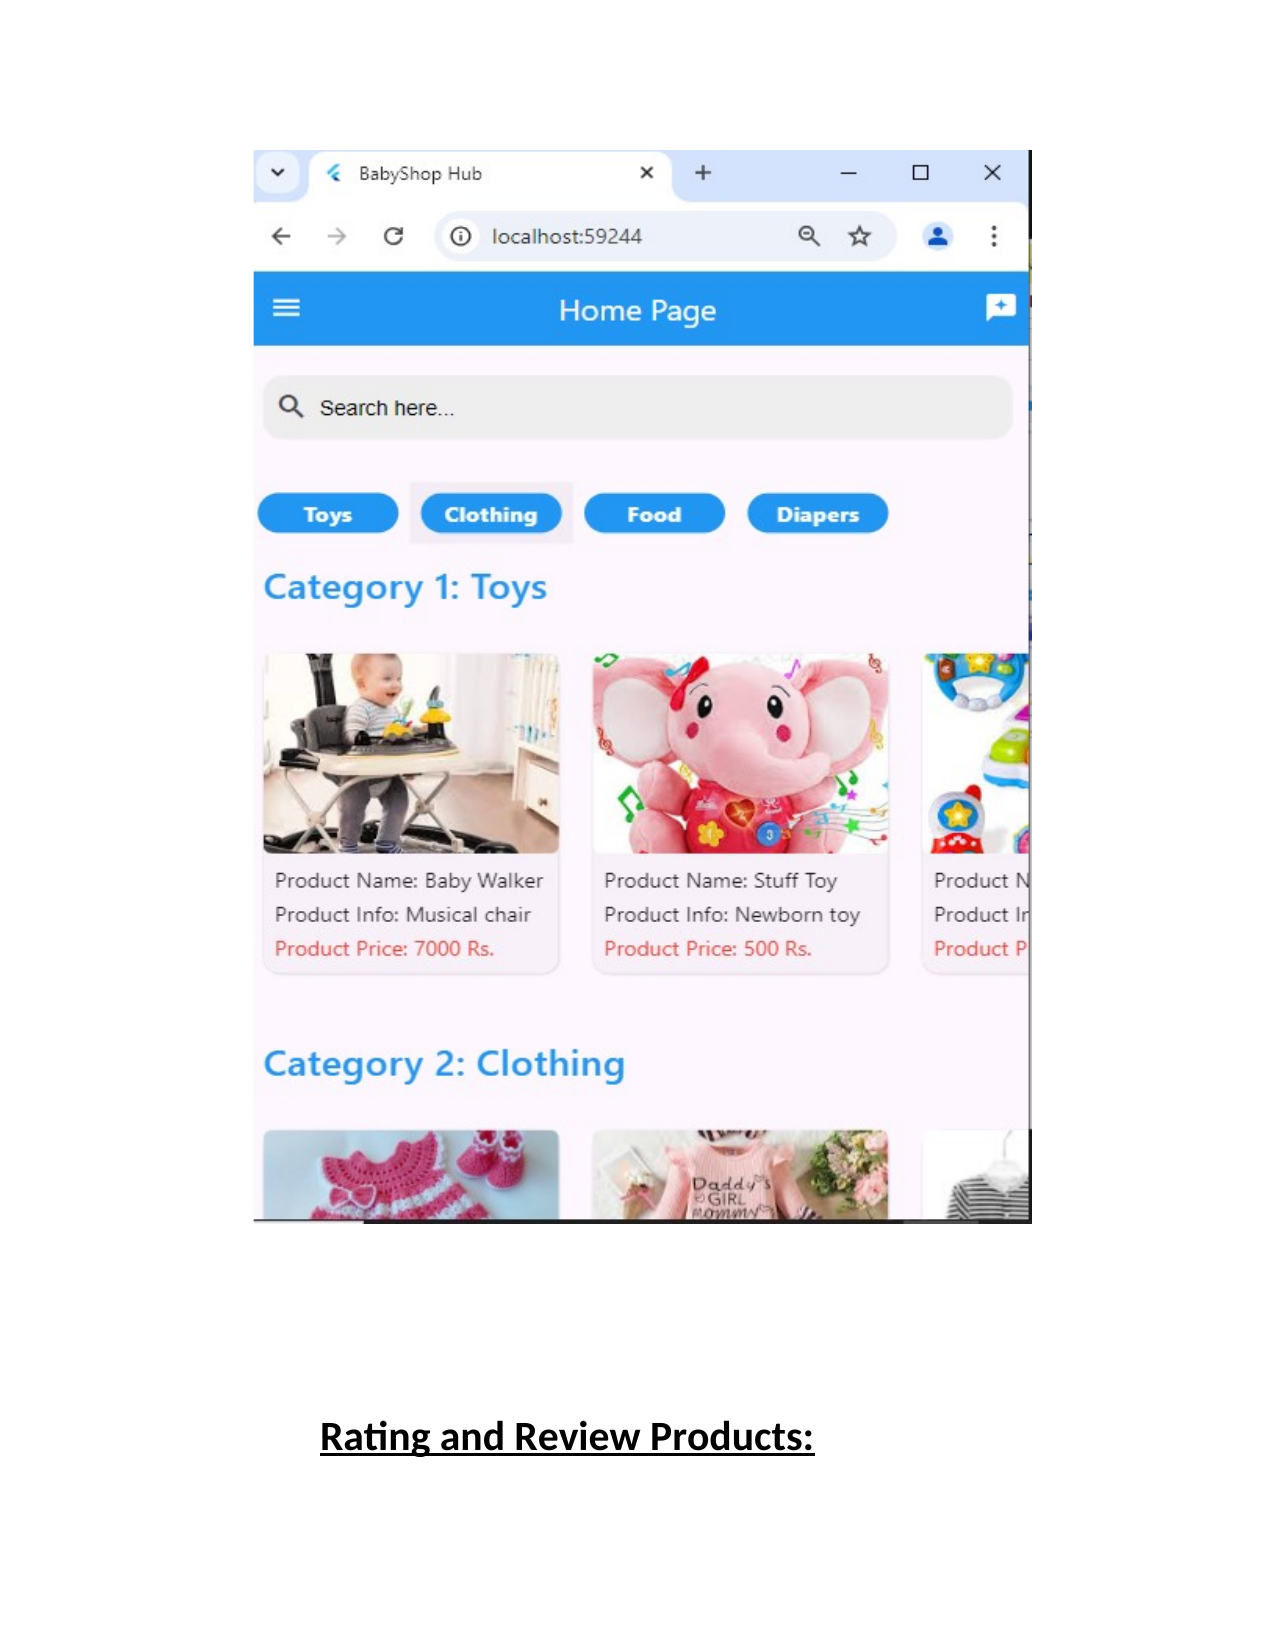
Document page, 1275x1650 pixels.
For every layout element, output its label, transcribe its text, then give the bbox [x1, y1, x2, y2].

text Rating and Review Products: [150, 1410, 1125, 1461]
picture [253, 150, 1032, 1224]
